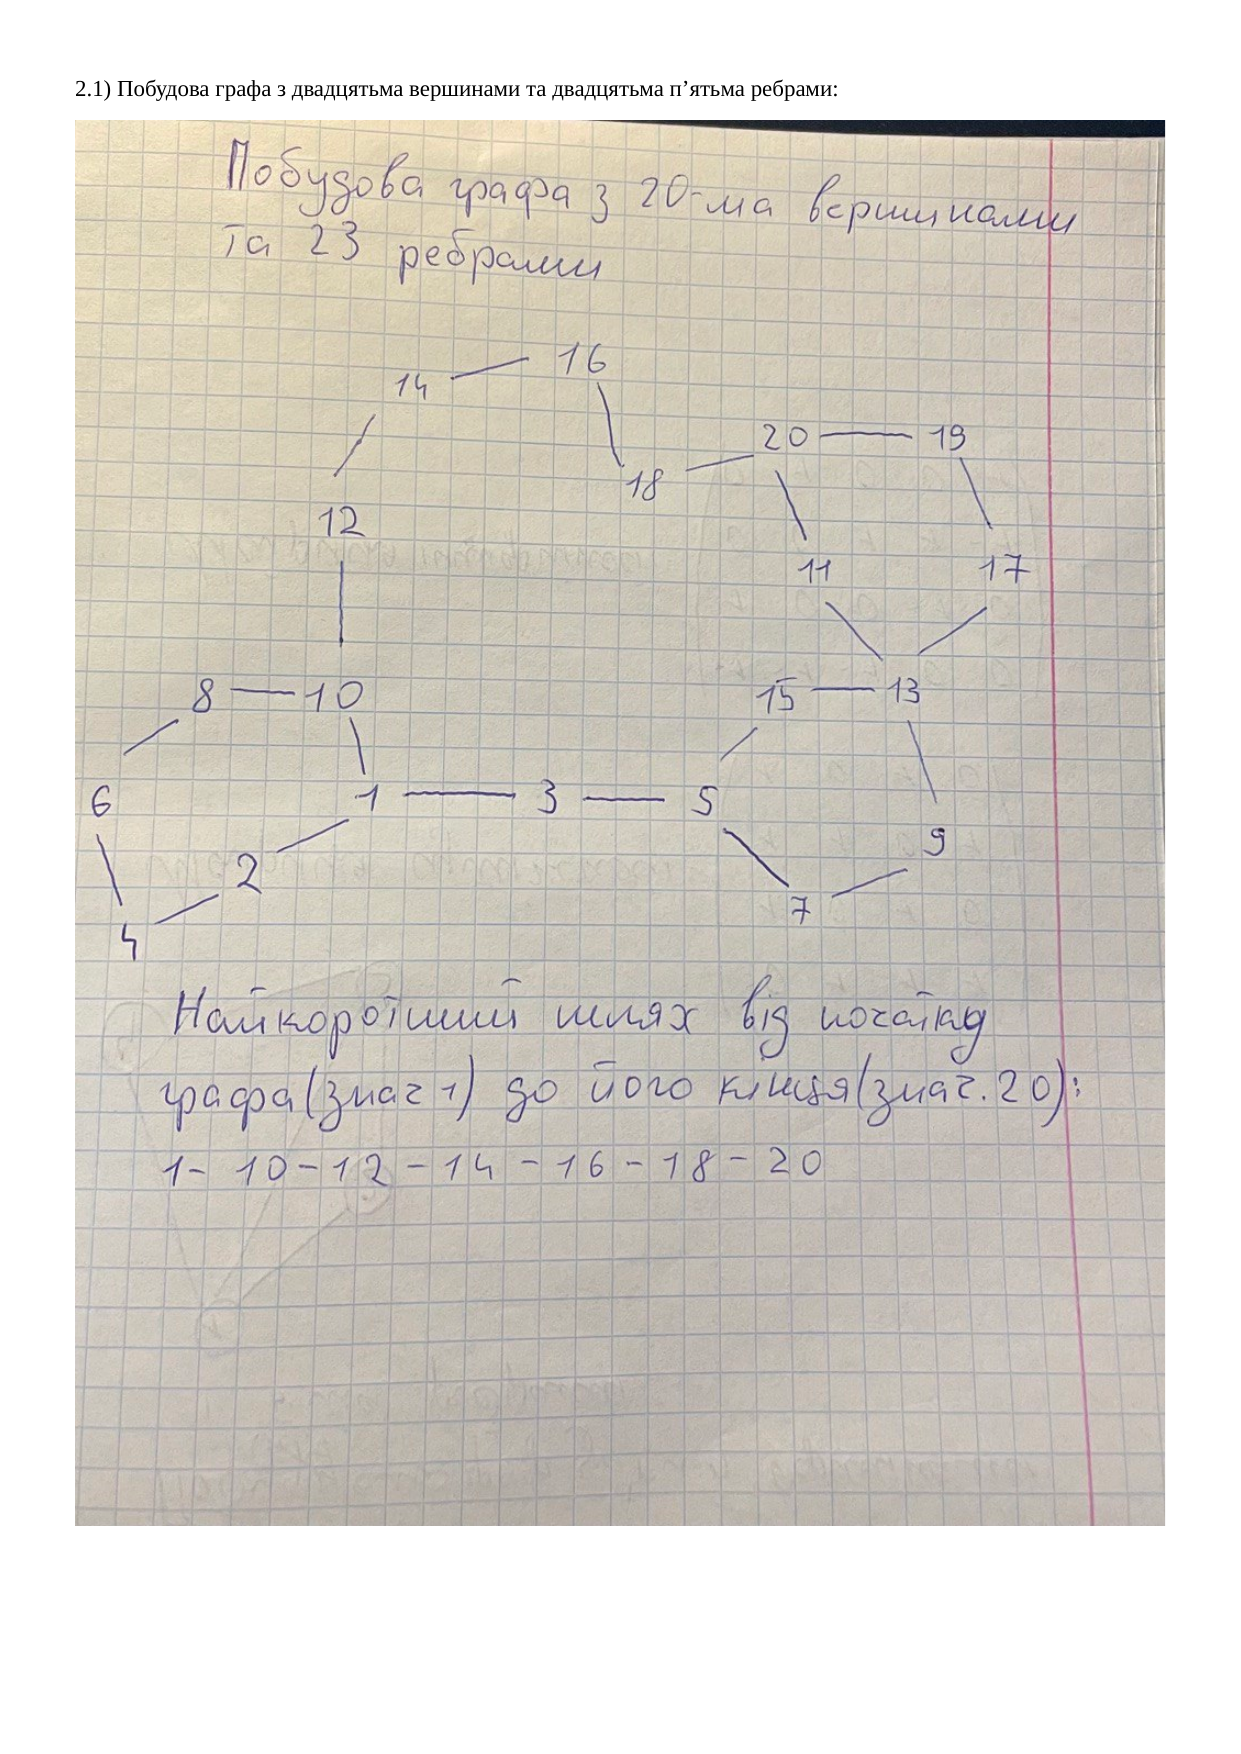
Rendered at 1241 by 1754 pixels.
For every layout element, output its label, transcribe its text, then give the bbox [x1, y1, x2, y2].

text 2.1) Побудова графа з двадцятьма вершинами та двадцятьма п’ятьма ребрами: [75, 75, 1165, 101]
picture [75, 120, 1166, 1526]
